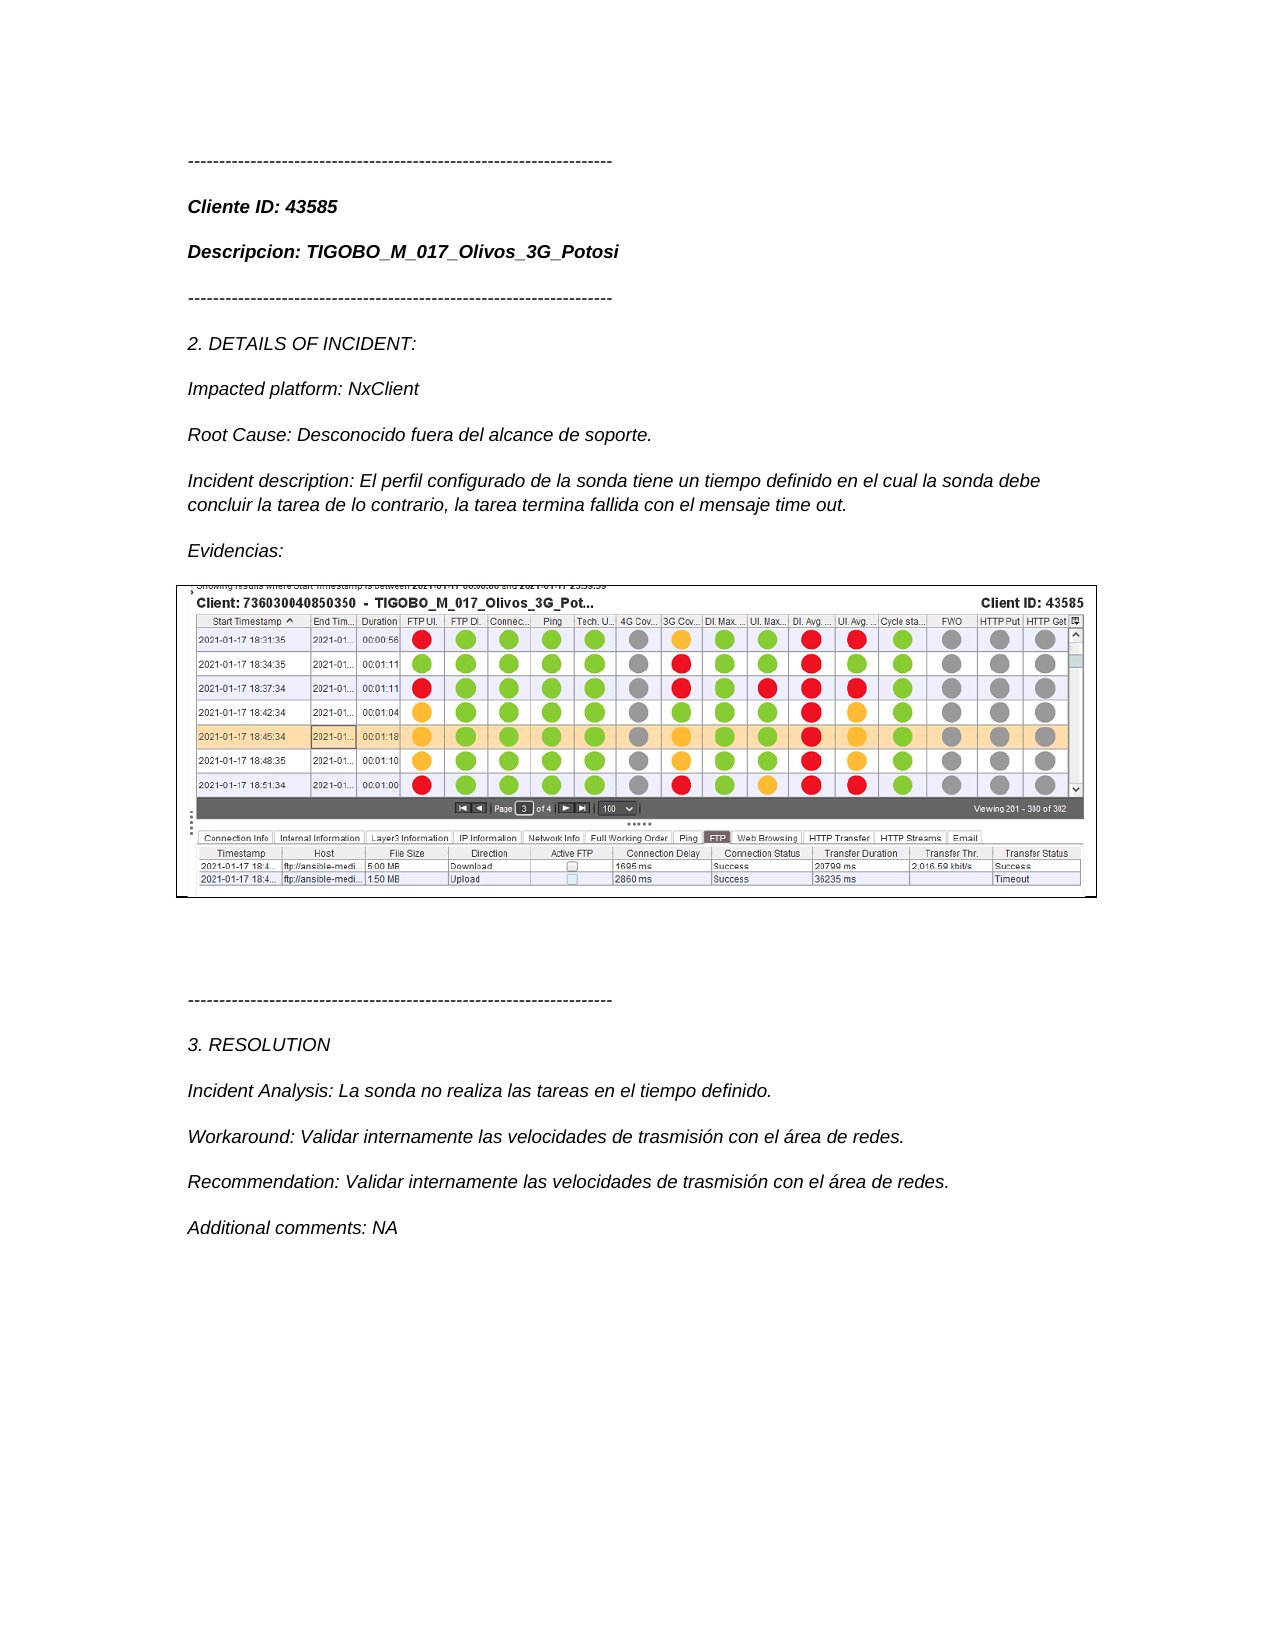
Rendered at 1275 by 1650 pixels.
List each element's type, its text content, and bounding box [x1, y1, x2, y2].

text Evidencias: [187, 540, 1087, 561]
text -------------------------------------------------------------------- [187, 150, 1087, 172]
text Root Cause: Desconocido fuera del alcance de soporte. [187, 424, 1087, 445]
text Workaround: Validar internamente las velocidades de trasmisión con el área de redes. [187, 1126, 1087, 1147]
text Recommendation: Validar internamente las velocidades de trasmisión con el área de redes. [187, 1171, 1087, 1193]
table_header [1086, 586, 1096, 896]
picture [187, 586, 1086, 897]
text Impacted platform: NxClient [187, 378, 1087, 400]
text -------------------------------------------------------------------- [187, 287, 1087, 308]
text Incident Analysis: La sonda no realiza las tareas en el tiempo definido. [187, 1080, 1087, 1101]
text 3. RESOLUTION [187, 1034, 1087, 1056]
text Descripcion: TIGOBO_M_017_Olivos_3G_Potosi [187, 241, 1087, 263]
text Incident description: El perfil configurado de la sonda tiene un tiempo definido en el cual la sonda debe concluir la tarea de lo contrario, la tarea termina fallida con el mensaje time out. [187, 469, 1087, 516]
text Additional comments: NA [187, 1217, 1087, 1238]
text Cliente ID: 43585 [187, 196, 1087, 217]
table_header [177, 586, 187, 896]
text 2. DETAILS OF INCIDENT: [187, 332, 1087, 354]
text -------------------------------------------------------------------- [187, 989, 1087, 1010]
